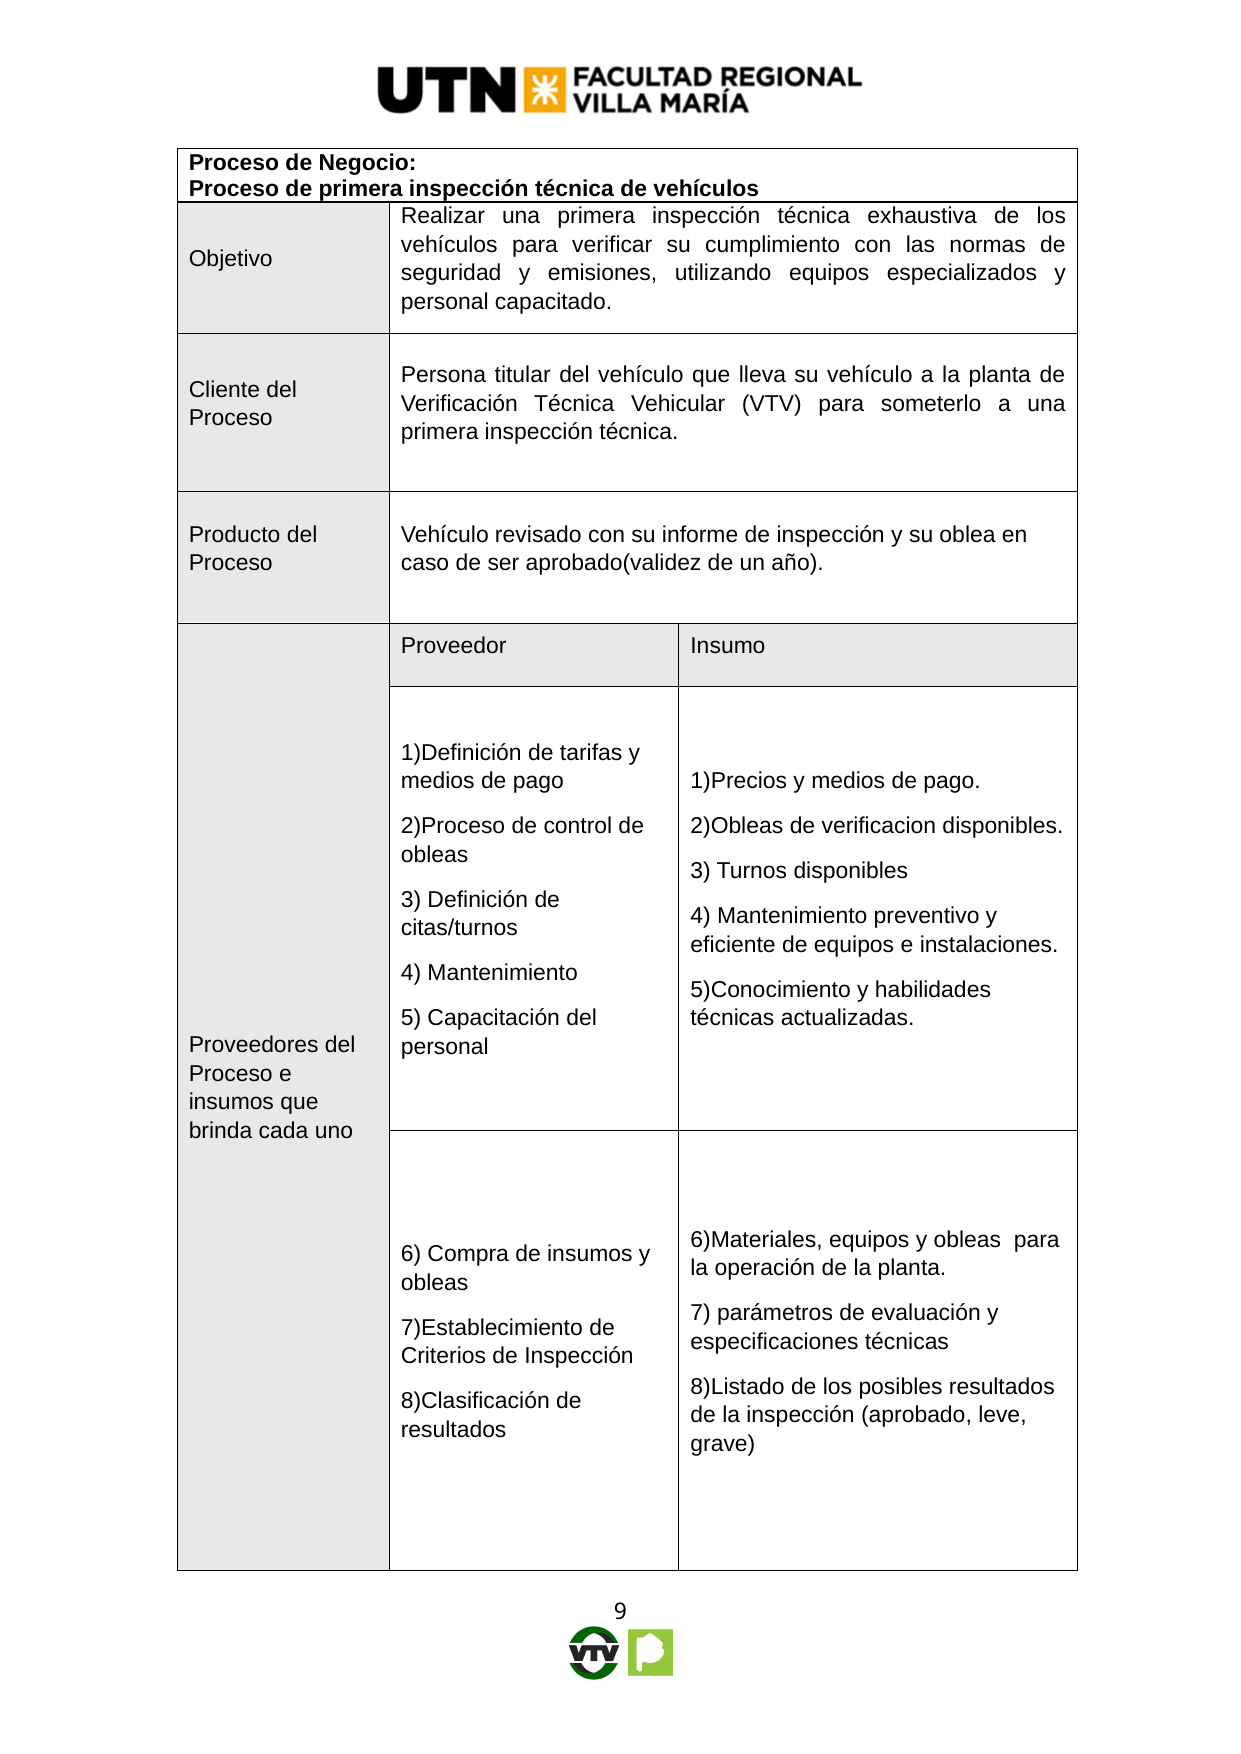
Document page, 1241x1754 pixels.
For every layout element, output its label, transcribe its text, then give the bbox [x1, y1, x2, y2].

table_cell Objetivo [178, 203, 389, 333]
table_cell 6) Compra de insumos y obleas 7)Establecimiento de Criterios de Inspección 8)Clasificación de resultados [390, 1131, 678, 1570]
table_cell Vehículo revisado con su informe de inspección y su oblea en caso de ser aprobado(validez de un año). [390, 492, 1077, 622]
picture [340, 34, 897, 144]
table_cell Producto del Proceso [178, 492, 389, 622]
table_cell Persona titular del vehículo que lleva su vehículo a la planta de Verificación Técnica Vehicular (VTV) para someterlo a una primera inspección técnica. [390, 334, 1077, 491]
table_cell 1)Definición de tarifas y medios de pago 2)Proceso de control de obleas 3) Definición de citas/turnos 4) Mantenimiento 5) Capacitación del personal [390, 687, 678, 1130]
table_cell Proceso de Negocio: Proceso de primera inspección técnica de vehículos [178, 149, 1077, 201]
table_cell Proveedor [390, 624, 678, 686]
table_cell Insumo [679, 624, 1077, 686]
table_cell Realizar una primera inspección técnica exhaustiva de los vehículos para verificar su cumplimiento con las normas de seguridad y emisiones, utilizando equipos especializados y personal capacitado. [390, 203, 1077, 333]
table_cell 1)Precios y medios de pago. 2)Obleas de verificacion disponibles. 3) Turnos disponibles 4) Mantenimiento preventivo y eficiente de equipos e instalaciones. 5)Conocimiento y habilidades técnicas actualizadas. [679, 687, 1077, 1130]
table_cell Proveedores del Proceso e insumos que brinda cada uno [178, 624, 389, 1570]
table_cell 6)Materiales, equipos y obleas para la operación de la planta. 7) parámetros de evaluación y especificaciones técnicas 8)Listado de los posibles resultados de la inspección (aprobado, leve, grave) [679, 1131, 1077, 1570]
table_cell Cliente del Proceso [178, 334, 389, 491]
picture [563, 1626, 678, 1681]
